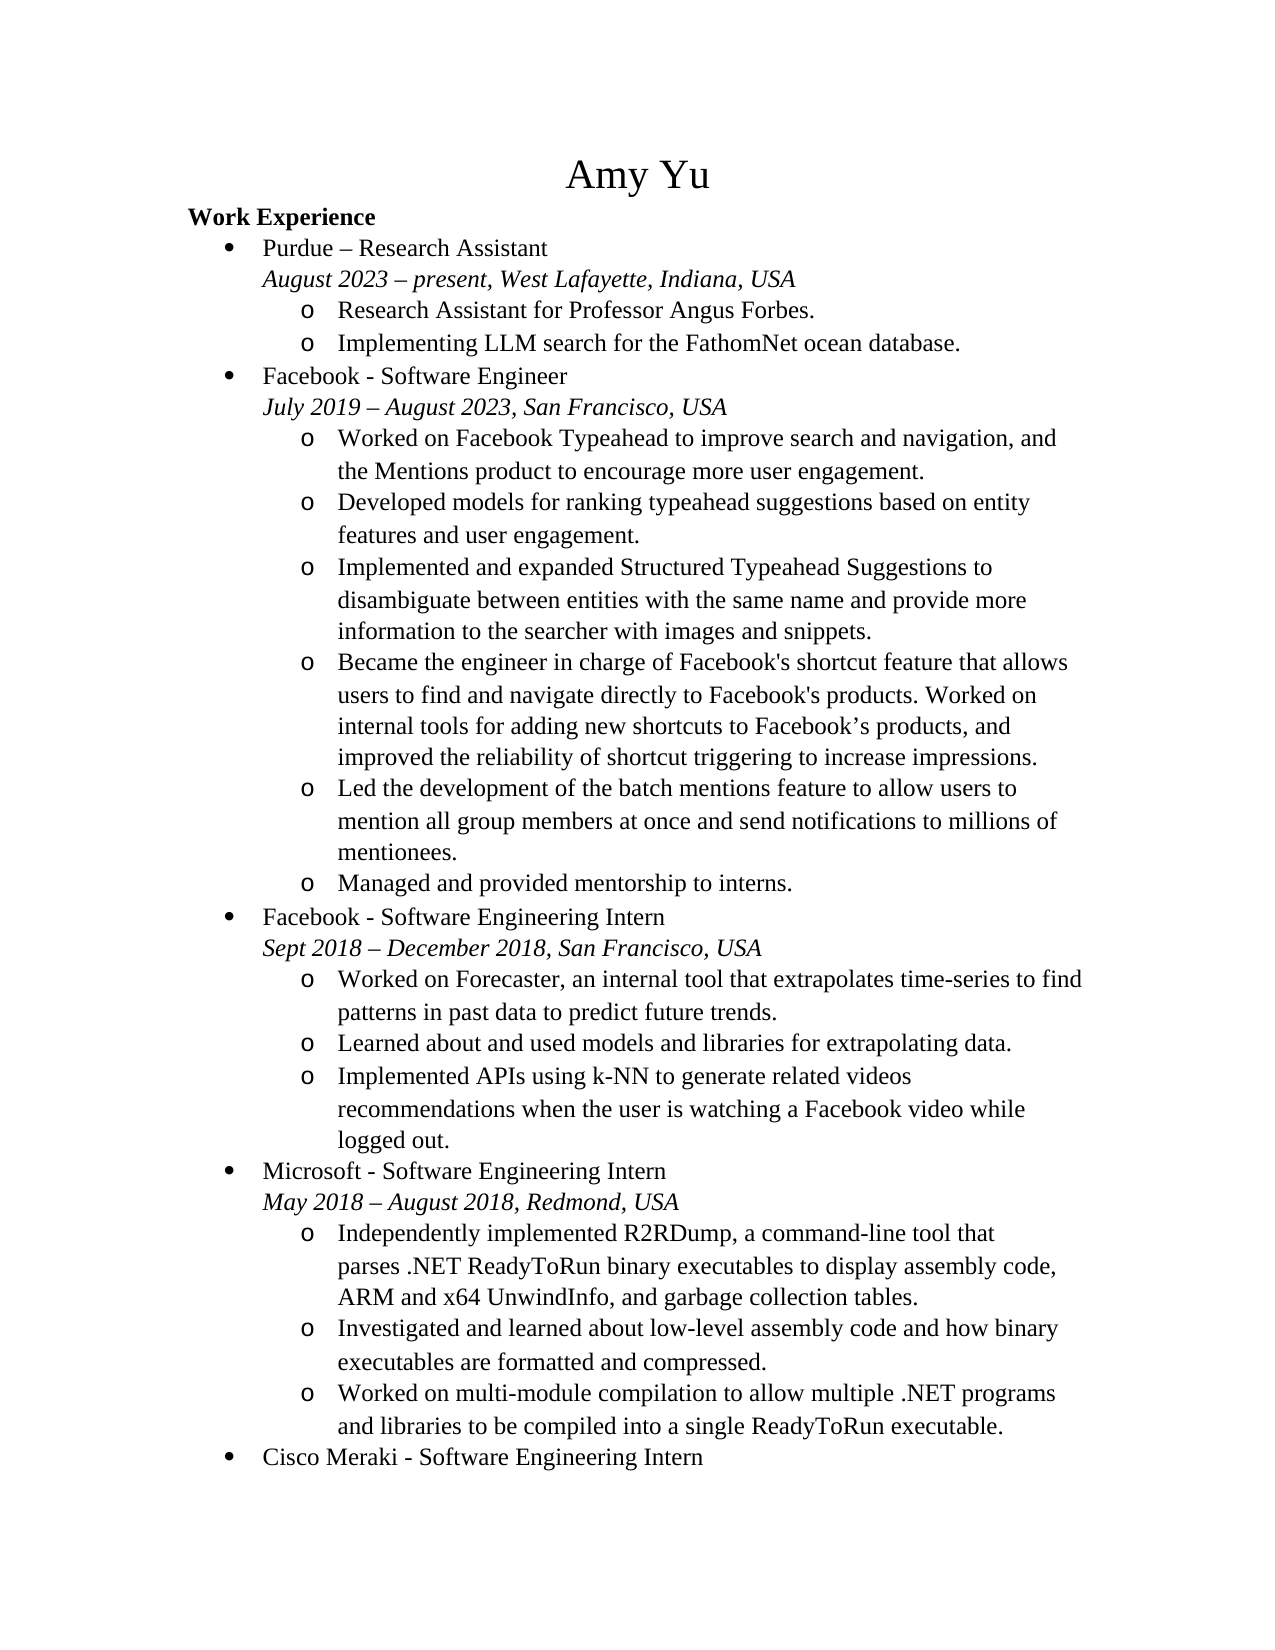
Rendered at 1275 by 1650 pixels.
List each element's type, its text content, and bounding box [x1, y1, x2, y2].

list Implemented and expanded Structured Typeahead Suggestions to disambiguate between entities with the same name and provide more information to the searcher with images and snippets. [300, 552, 1087, 644]
list Led the development of the batch mentions feature to allow users to mention all group members at once and send notifications to millions of mentionees. [300, 773, 1087, 866]
list Learned about and used models and libraries for extrapolating data. [300, 1028, 1087, 1059]
list Purdue – Research Assistant [225, 233, 1087, 261]
list Facebook - Software Engineering Intern [225, 902, 1087, 930]
list Developed models for ranking typeahead suggestions based on entity features and user engagement. [300, 487, 1087, 549]
list Sept 2018 – December 2018, San Francisco, USA [262, 933, 1087, 961]
text Work Experience [187, 202, 1087, 230]
list Managed and provided mentorship to interns. [300, 868, 1087, 899]
list Research Assistant for Professor Angus Forbes. [300, 295, 1087, 326]
list July 2019 – August 2023, San Francisco, USA [262, 392, 1087, 421]
list Facebook - Software Engineer [225, 361, 1087, 390]
list Worked on Forecaster, an internal tool that extrapolates time-series to find patterns in past data to predict future trends. [300, 964, 1087, 1026]
list Implemented APIs using k-NN to generate related videos recommendations when the user is watching a Facebook video while logged out. [300, 1061, 1087, 1154]
list Cisco Meraki - Software Engineering Intern [225, 1442, 1087, 1471]
list August 2023 – present, West Lafayette, Indiana, USA [262, 264, 1087, 292]
text Amy Yu [187, 150, 1087, 198]
list May 2018 – August 2018, Redmond, USA [262, 1187, 1087, 1216]
list Became the engineer in charge of Facebook's shortcut feature that allows users to find and navigate directly to Facebook's products. Worked on internal tools for adding new shortcuts to Facebook’s products, and improved the reliability of shortcut triggering to increase impressions. [300, 647, 1087, 771]
list Implementing LLM search for the FathomNet ocean database. [300, 328, 1087, 359]
list Worked on multi-module compilation to allow multiple .NET programs and libraries to be compiled into a single ReadyToRun executable. [300, 1378, 1087, 1439]
list Worked on Facebook Typeahead to improve search and navigation, and the Mentions product to encourage more user engagement. [300, 423, 1087, 485]
list Independently implemented R2RDump, a command-line tool that parses .NET ReadyToRun binary executables to display assembly code, ARM and x64 UnwindInfo, and garbage collection tables. [300, 1218, 1087, 1311]
list Microsoft - Software Engineering Intern [225, 1156, 1087, 1185]
list Investigated and learned about low-level assembly code and how binary executables are formatted and compressed. [300, 1313, 1087, 1375]
